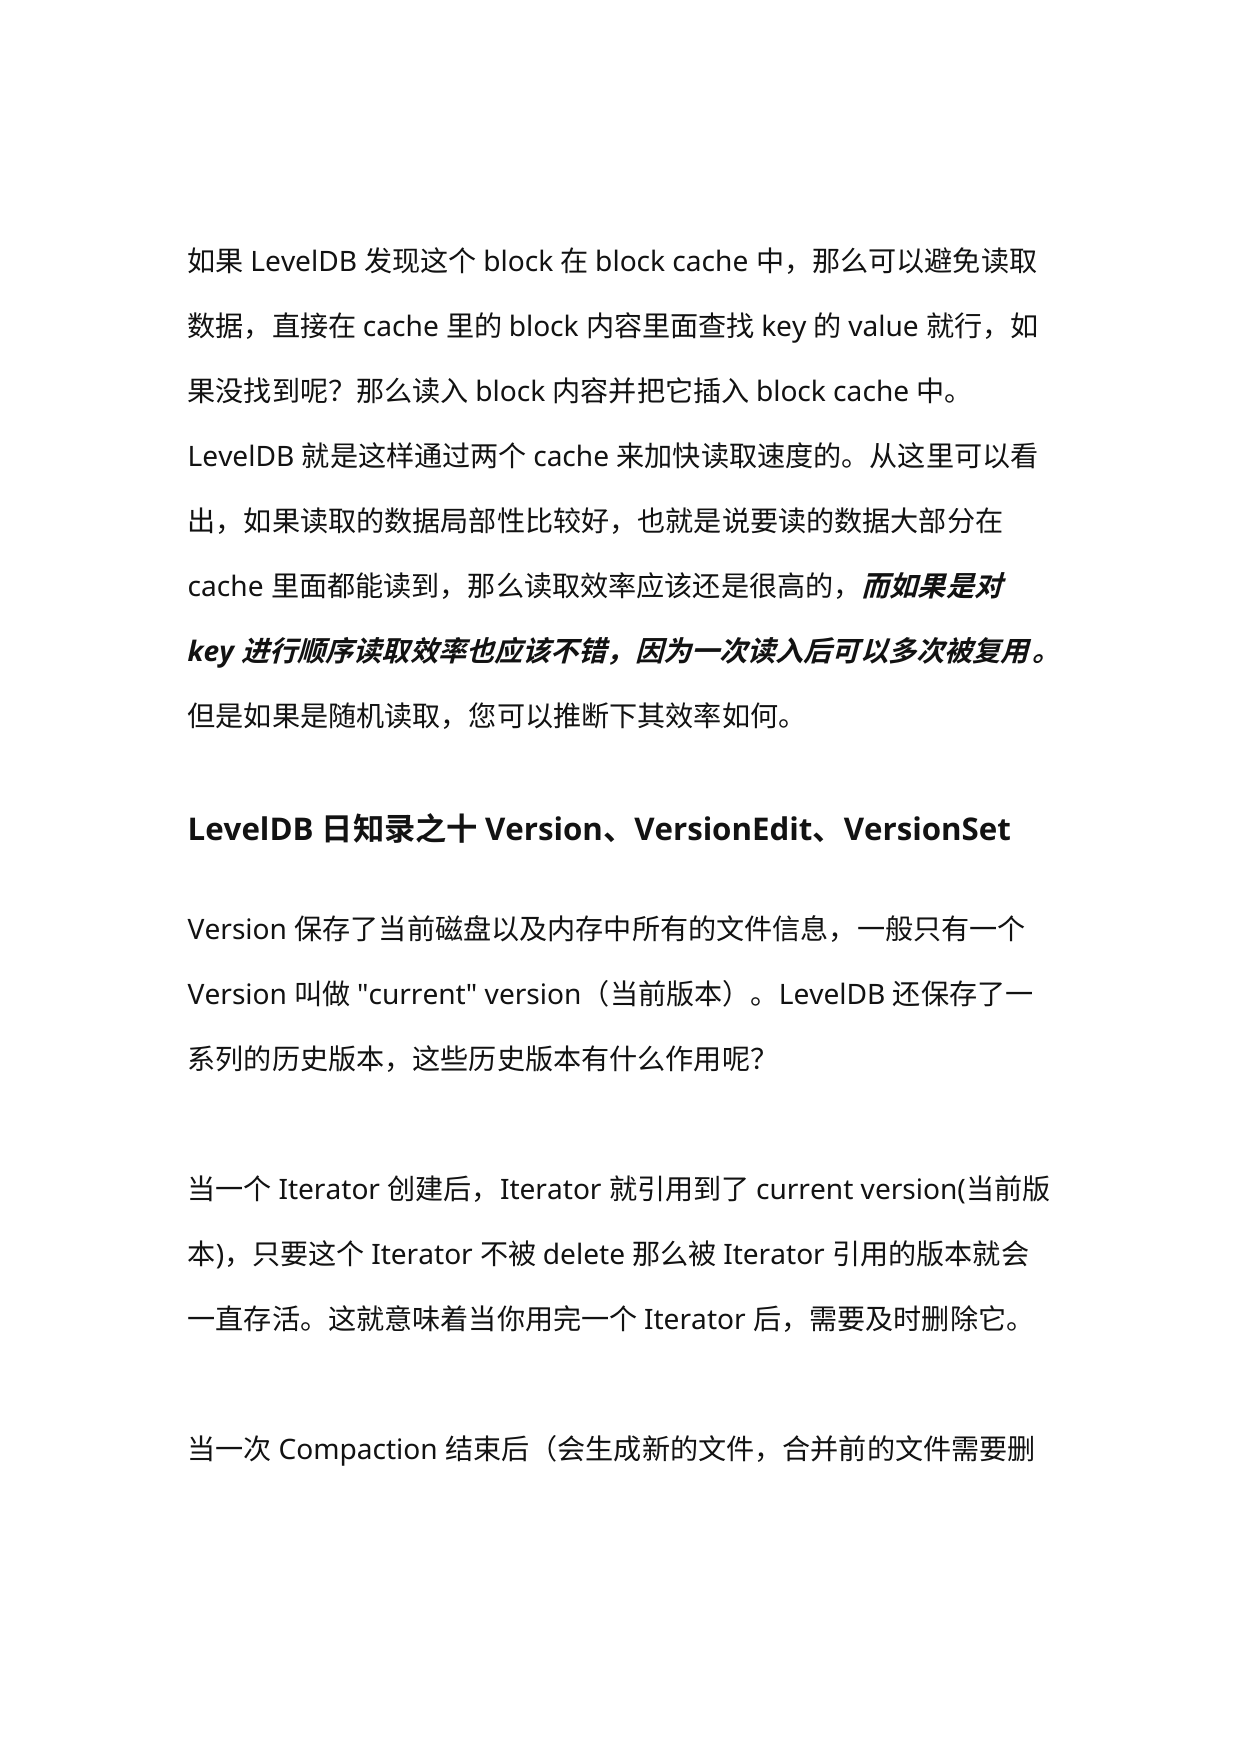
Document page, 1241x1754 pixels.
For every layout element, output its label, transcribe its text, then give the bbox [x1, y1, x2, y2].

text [187, 162, 1053, 747]
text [187, 895, 1053, 1480]
text LevelDB 日知录之十 Version、VersionEdit、VersionSet [187, 795, 1053, 860]
